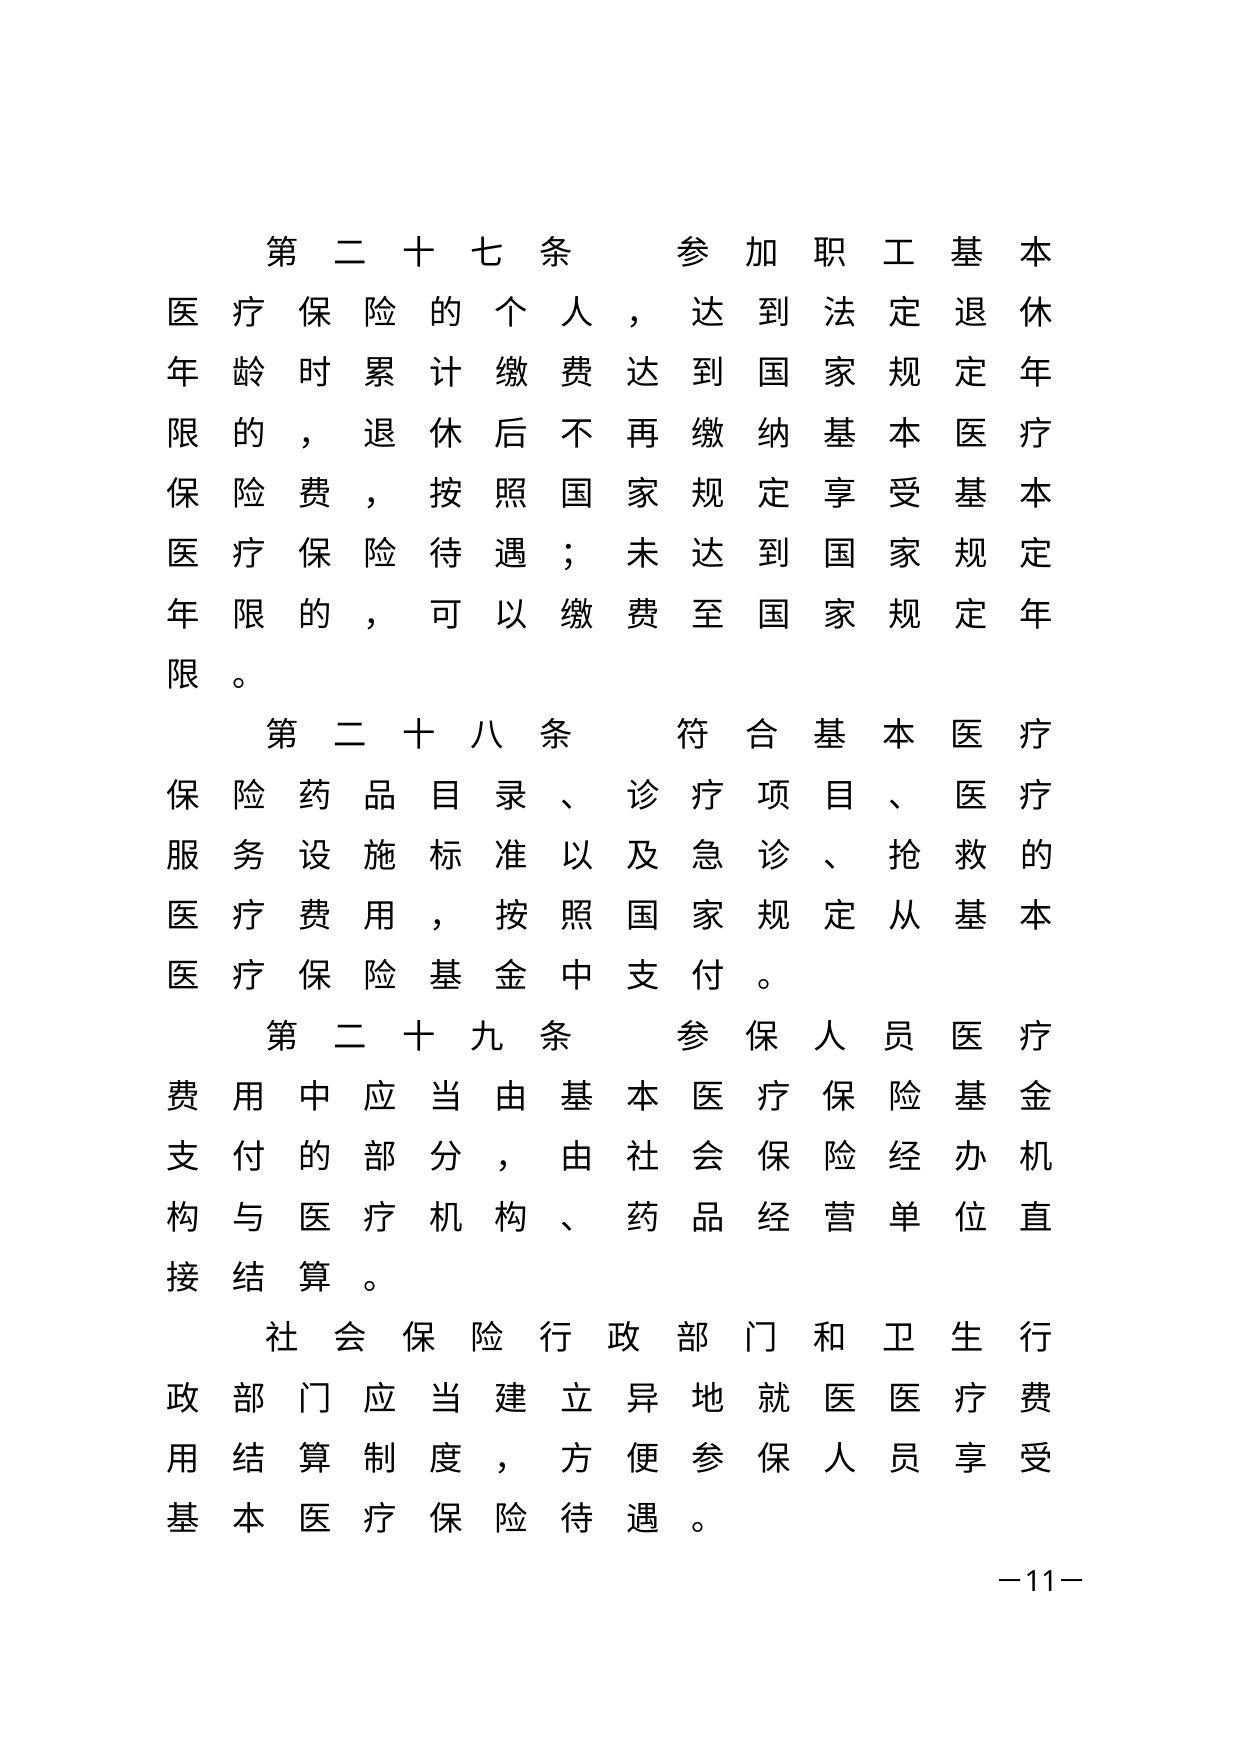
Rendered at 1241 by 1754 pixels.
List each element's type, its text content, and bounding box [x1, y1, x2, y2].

text 社会保险行政部门和卫生行政部门应当建立异地就医医疗费用结算制度，方便参保人员享受基本医疗保险待遇。 [167, 1305, 1085, 1546]
text 第二十八条 符合基本医疗保险药品目录、诊疗项目、医疗服务设施标准以及急诊、抢救的医疗费用，按照国家规定从基本医疗保险基金中支付。 [167, 702, 1085, 1003]
text 第二十九条 参保人员医疗费用中应当由基本医疗保险基金支付的部分，由社会保险经办机构与医疗机构、药品经营单位直接结算。 [167, 1003, 1085, 1305]
text 第二十七条 参加职工基本医疗保险的个人，达到法定退休年龄时累计缴费达到国家规定年限的，退休后不再缴纳基本医疗保险费，按照国家规定享受基本医疗保险待遇；未达到国家规定年限的，可以缴费至国家规定年限。 [167, 219, 1085, 702]
